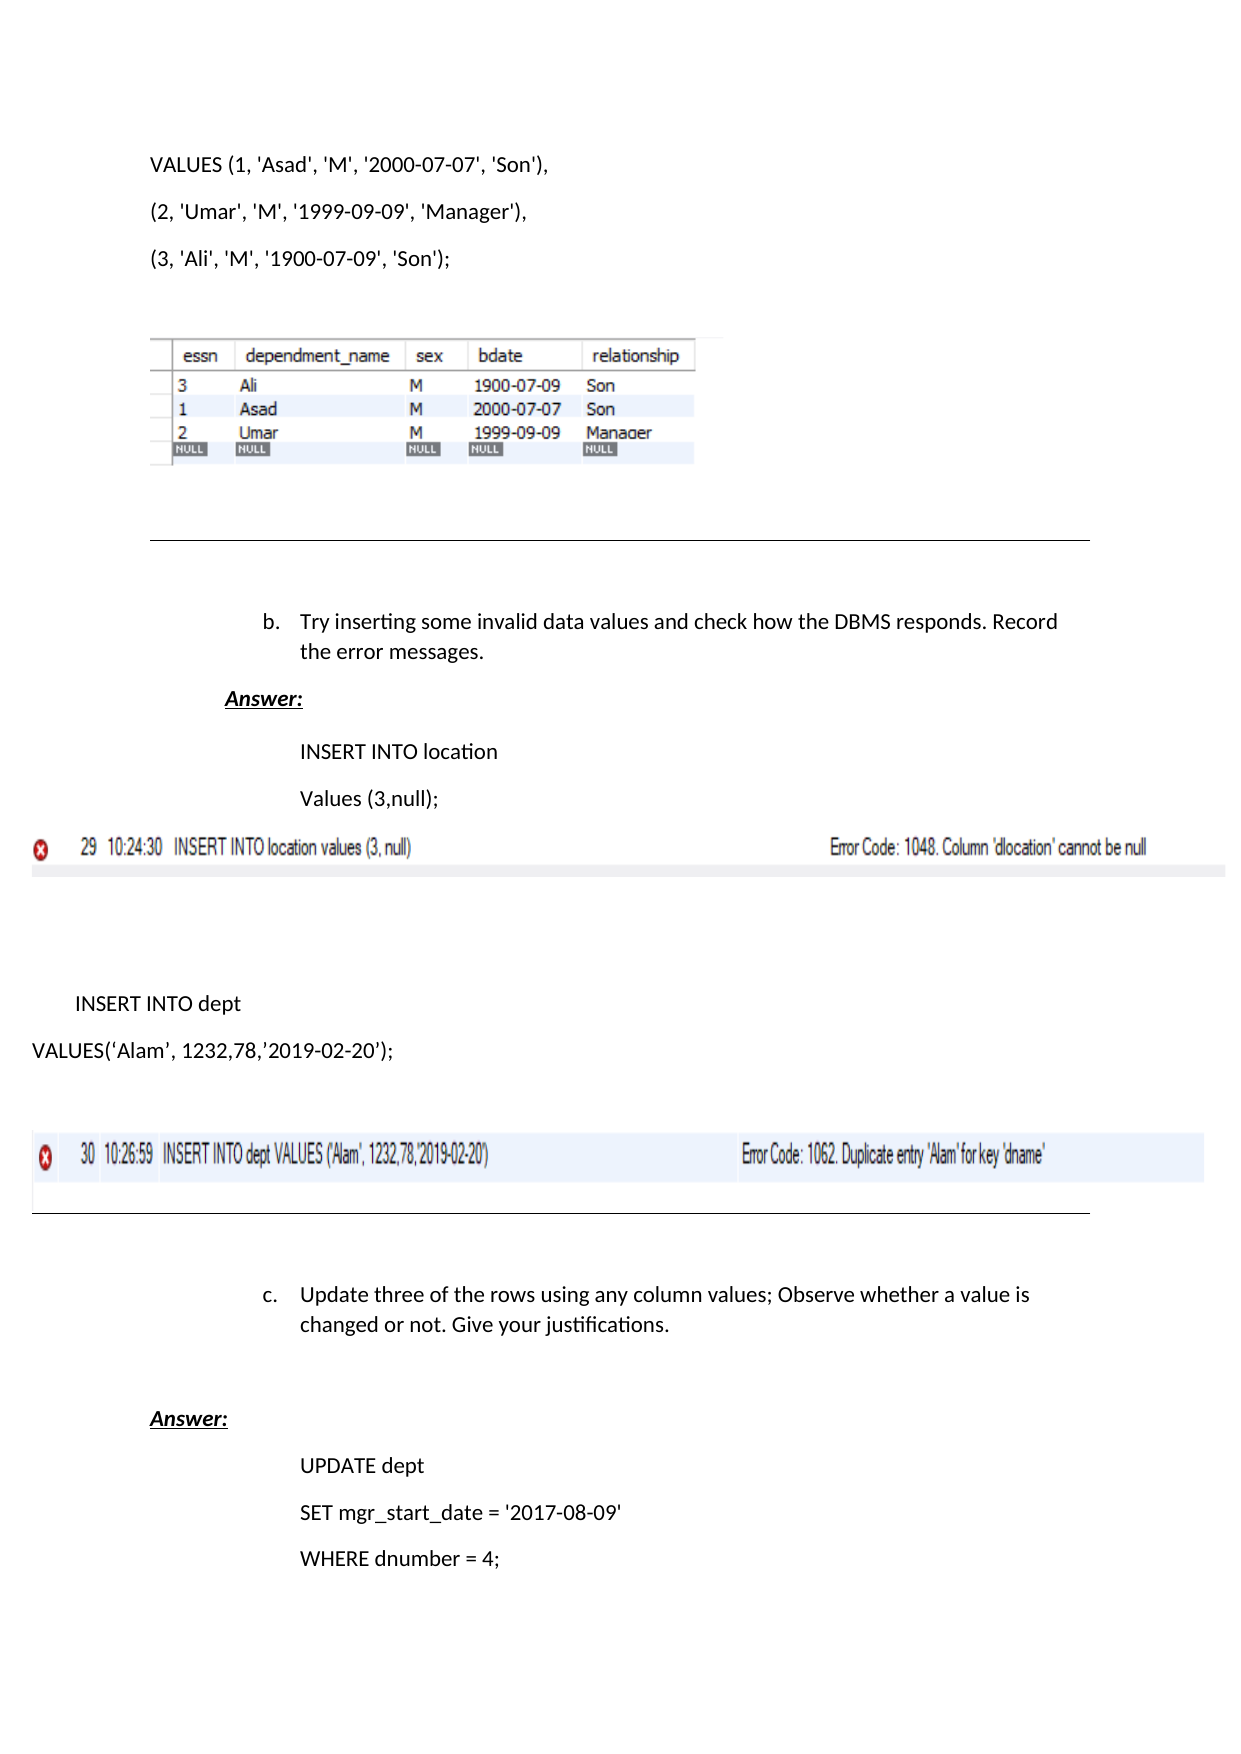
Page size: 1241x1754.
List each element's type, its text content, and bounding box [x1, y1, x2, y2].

text (3, 'Ali', 'M', '1900-07-09', 'Son'); [150, 244, 1090, 272]
picture [31, 830, 1226, 877]
text UPDATE dept [300, 1451, 1090, 1479]
picture [150, 337, 724, 491]
text INSERT INTO location [300, 737, 1090, 765]
text VALUES(‘Alam’, 1232,78,’2019-02-20’); [32, 1036, 1090, 1064]
list Answer: [225, 684, 1090, 712]
list Update three of the rows using any column values; Observe whether a value is changed or not. Give your justifications. [262, 1280, 1090, 1338]
text VALUES (1, 'Asad', 'M', '2000-07-07', 'Son'), [150, 150, 1090, 178]
text Values (3,null); [300, 784, 1090, 812]
picture [31, 1130, 1205, 1211]
text (2, 'Umar', 'M', '1999-09-09', 'Manager'), [150, 197, 1090, 225]
text INSERT INTO dept [32, 989, 1090, 1017]
list Try inserting some invalid data values and check how the DBMS responds. Record the error messages. [262, 607, 1090, 665]
text SET mgr_start_date = '2017-08-09' [300, 1498, 1090, 1526]
text Answer: [150, 1404, 1090, 1432]
text WHERE dnumber = 4; [300, 1544, 1090, 1572]
